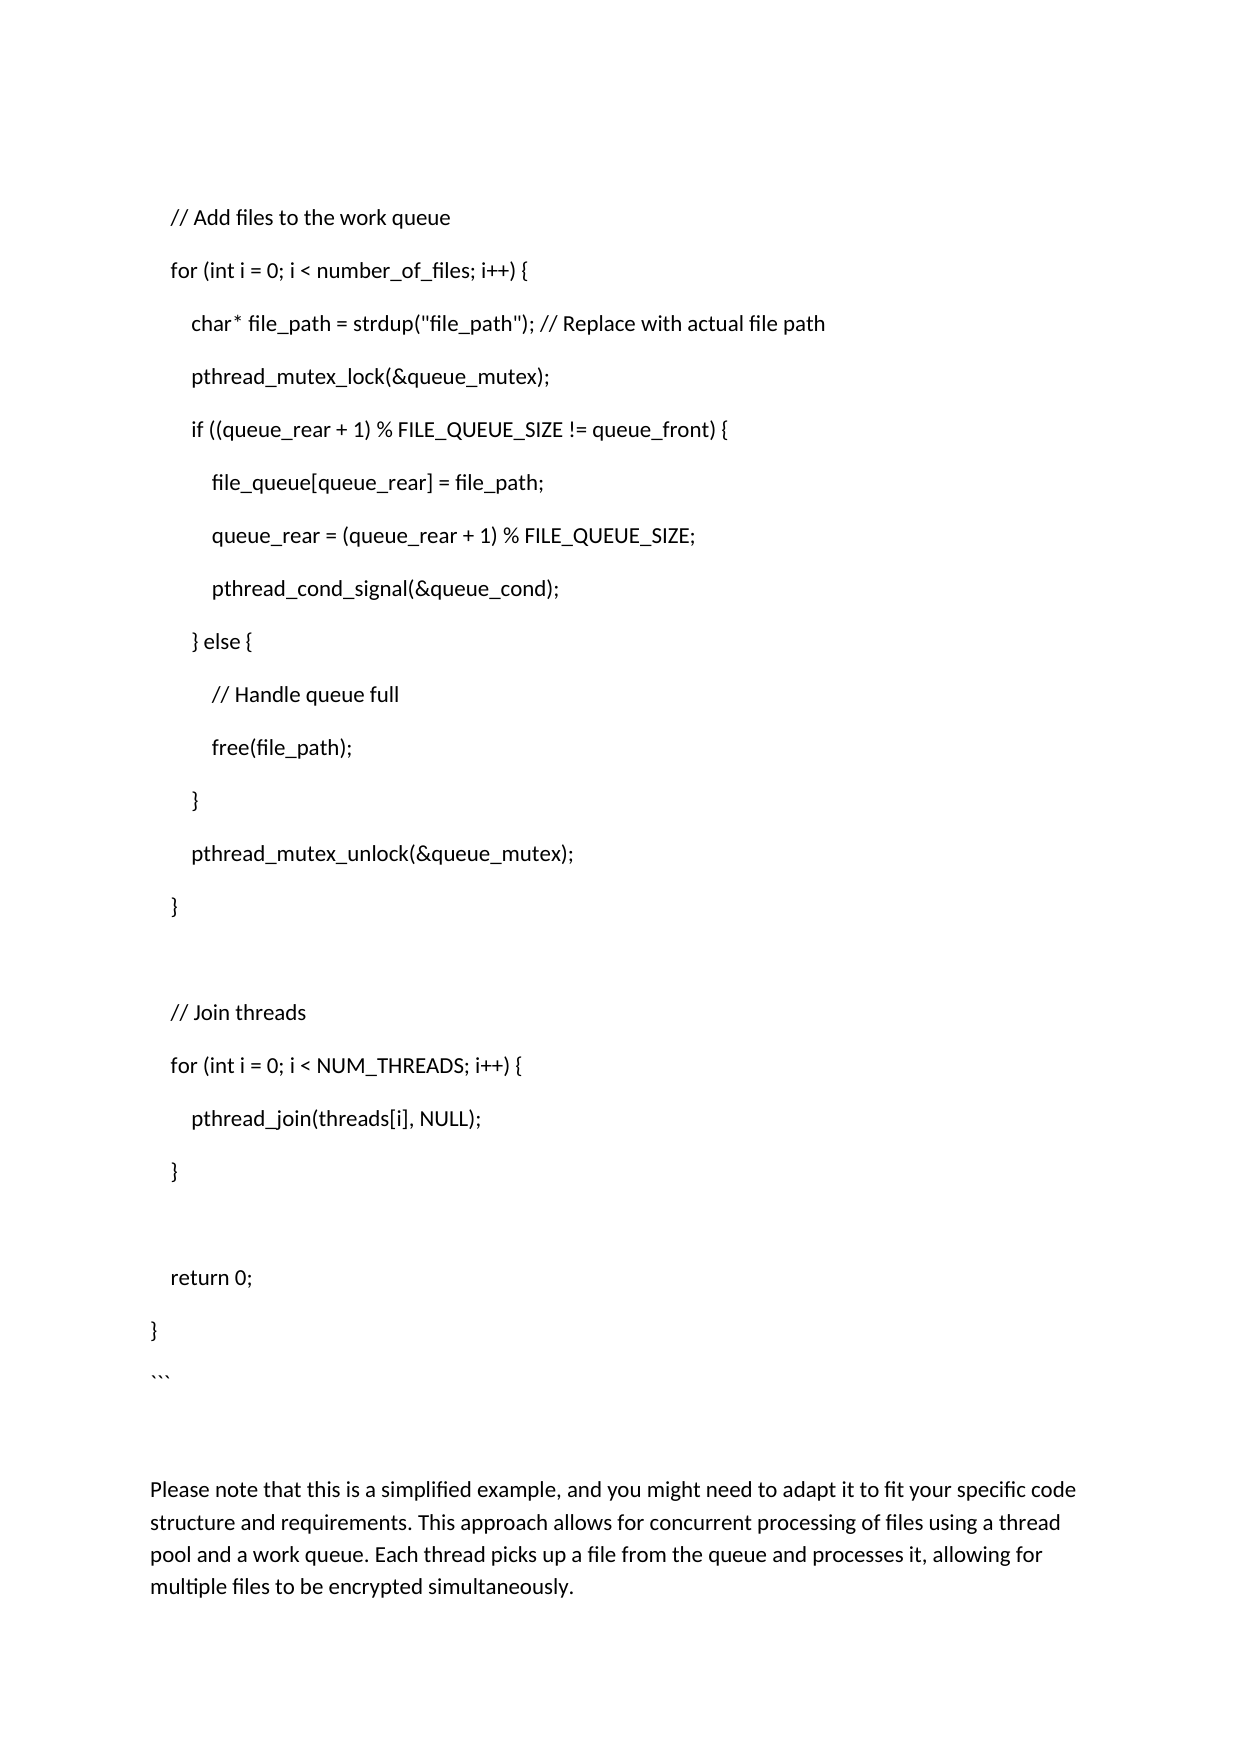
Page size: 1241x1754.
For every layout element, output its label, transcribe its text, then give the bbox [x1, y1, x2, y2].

text } [150, 786, 1090, 814]
text // Add files to the work queue [150, 203, 1090, 231]
text } [150, 892, 1090, 920]
text pthread_cond_signal(&queue_cond); [150, 574, 1090, 602]
text char* file_path = strdup("file_path"); // Replace with actual file path [150, 309, 1090, 337]
text } [150, 1157, 1090, 1185]
text pthread_mutex_unlock(&queue_mutex); [150, 839, 1090, 867]
text queue_rear = (queue_rear + 1) % FILE_QUEUE_SIZE; [150, 521, 1090, 549]
text } [150, 1316, 1090, 1344]
text free(file_path); [150, 733, 1090, 761]
text file_queue[queue_rear] = file_path; [150, 468, 1090, 496]
text pthread_join(threads[i], NULL); [150, 1104, 1090, 1132]
text for (int i = 0; i < number_of_files; i++) { [150, 256, 1090, 284]
text } else { [150, 627, 1090, 655]
text pthread_mutex_lock(&queue_mutex); [150, 362, 1090, 390]
text if ((queue_rear + 1) % FILE_QUEUE_SIZE != queue_front) { [150, 415, 1090, 443]
text // Handle queue full [150, 680, 1090, 708]
text for (int i = 0; i < NUM_THREADS; i++) { [150, 1051, 1090, 1079]
text return 0; [150, 1263, 1090, 1291]
text ``` [150, 1369, 1090, 1397]
text // Join threads [150, 998, 1090, 1026]
text Please note that this is a simplified example, and you might need to adapt it to fit your specific code structure and requirements. This approach allows for concurrent processing of files using a thread pool and a work queue. Each thread picks up a file from the queue and processes it, allowing for multiple files to be encrypted simultaneously. [150, 1476, 1090, 1600]
